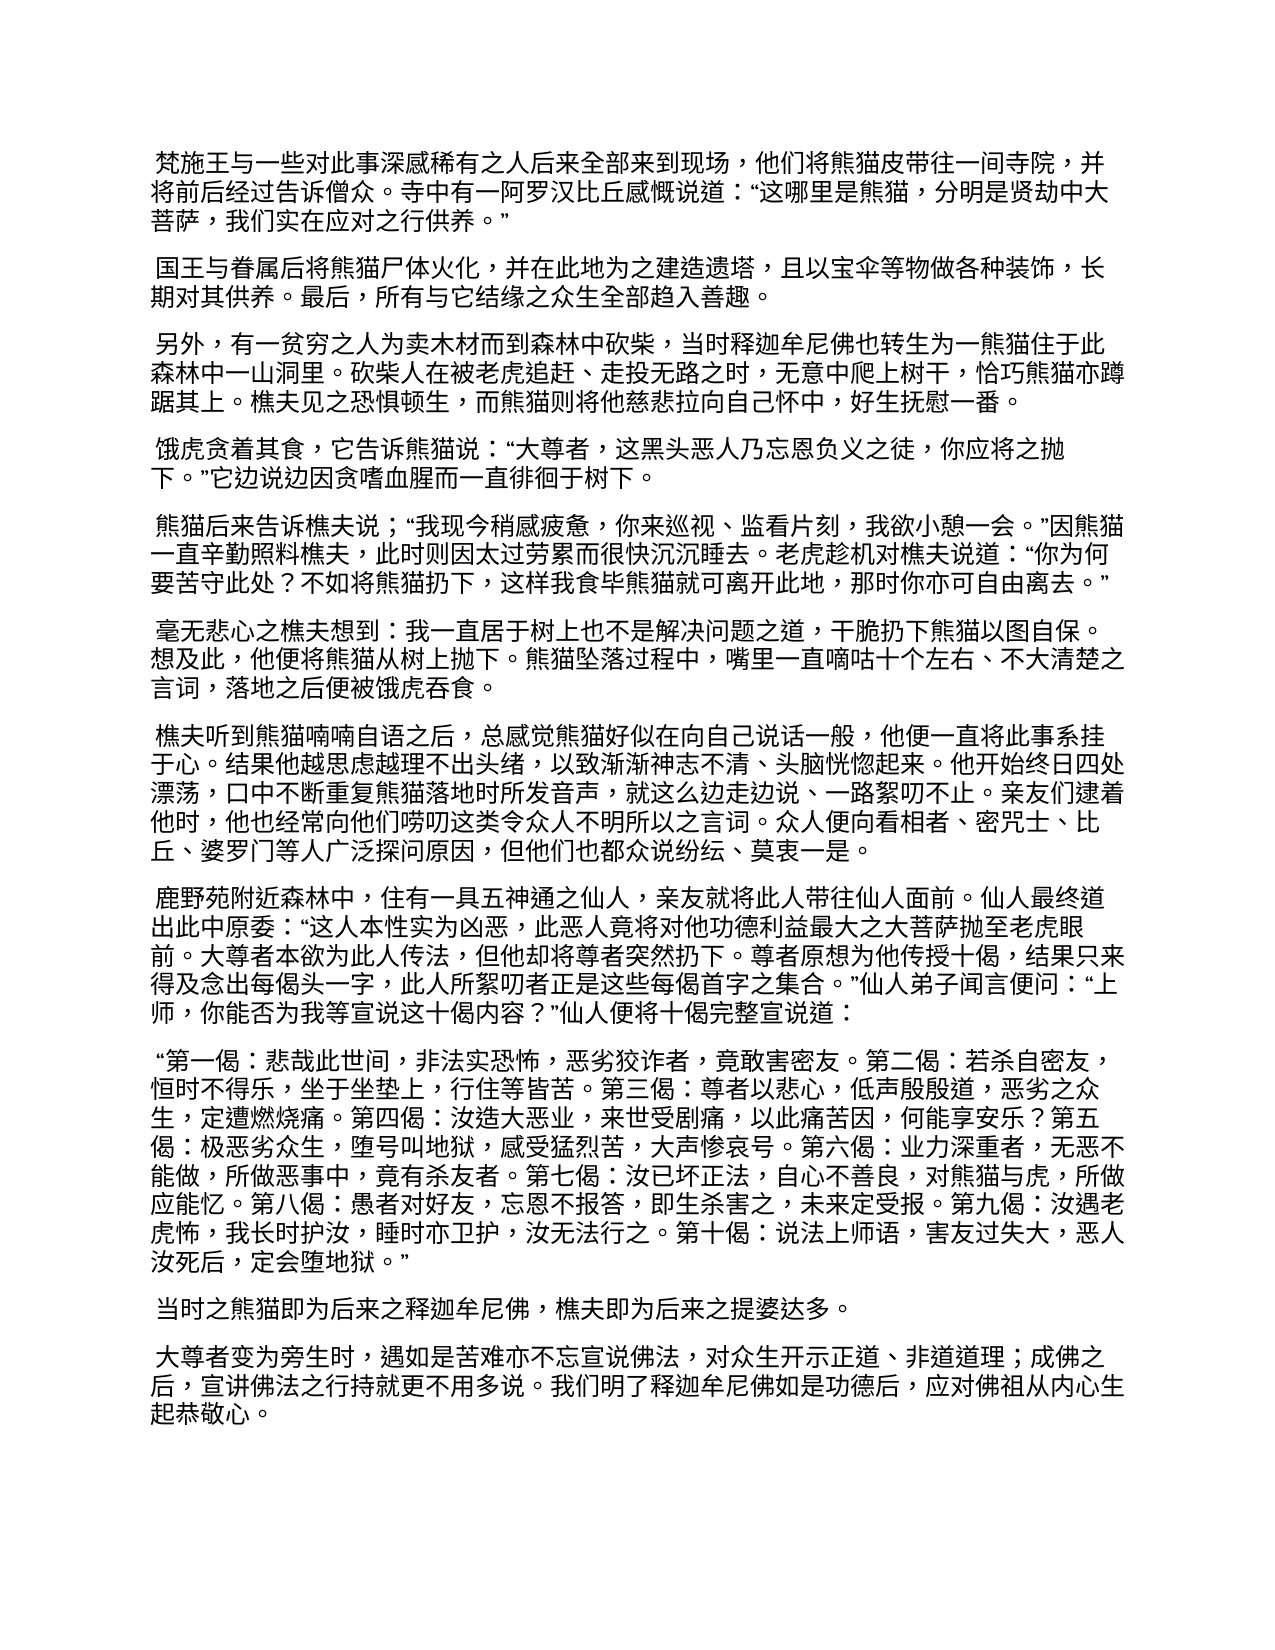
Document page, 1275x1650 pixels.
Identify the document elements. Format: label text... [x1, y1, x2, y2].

text 国王与眷属后将熊猫尸体火化，并在此地为之建造遗塔，且以宝伞等物做各种装饰，长期对其供养。最后，所有与它结缘之众生全部趋入善趣。 [150, 255, 1125, 312]
text 毫无悲心之樵夫想到：我一直居于树上也不是解决问题之道，干脆扔下熊猫以图自保。想及此，他便将熊猫从树上抛下。熊猫坠落过程中，嘴里一直嘀咕十个左右、不大清楚之言词，落地之后便被饿虎吞食。 [150, 617, 1125, 704]
text 樵夫听到熊猫喃喃自语之后，总感觉熊猫好似在向自己说话一般，他便一直将此事系挂于心。结果他越思虑越理不出头绪，以致渐渐神志不清、头脑恍惚起来。他开始终日四处漂荡，口中不断重复熊猫落地时所发音声，就这么边走边说、一路絮叨不止。亲友们逮着他时，他也经常向他们唠叨这类令众人不明所以之言词。众人便向看相者、密咒士、比丘、婆罗门等人广泛探问原因，但他们也都众说纷纭、莫衷一是。 [150, 722, 1125, 866]
text 饿虎贪着其食，它告诉熊猫说：“大尊者，这黑头恶人乃忘恩负义之徒，你应将之抛下。”它边说边因贪嗜血腥而一直徘徊于树下。 [150, 436, 1125, 494]
text 梵施王与一些对此事深感稀有之人后来全部来到现场，他们将熊猫皮带往一间寺院，并将前后经过告诉僧众。寺中有一阿罗汉比丘感慨说道：“这哪里是熊猫，分明是贤劫中大菩萨，我们实在应对之行供养。” [150, 150, 1125, 236]
text 熊猫后来告诉樵夫说；“我现今稍感疲惫，你来巡视、监看片刻，我欲小憩一会。”因熊猫一直辛勤照料樵夫，此时则因太过劳累而很快沉沉睡去。老虎趁机对樵夫说道：“你为何要苦守此处？不如将熊猫扔下，这样我食毕熊猫就可离开此地，那时你亦可自由离去。” [150, 512, 1125, 599]
text 另外，有一贫穷之人为卖木材而到森林中砍柴，当时释迦牟尼佛也转生为一熊猫住于此森林中一山洞里。砍柴人在被老虎追赶、走投无路之时，无意中爬上树干，恰巧熊猫亦蹲踞其上。樵夫见之恐惧顿生，而熊猫则将他慈悲拉向自己怀中，好生抚慰一番。 [150, 331, 1125, 417]
text 鹿野苑附近森林中，住有一具五神通之仙人，亲友就将此人带往仙人面前。仙人最终道出此中原委：“这人本性实为凶恶，此恶人竟将对他功德利益最大之大菩萨抛至老虎眼前。大尊者本欲为此人传法，但他却将尊者突然扔下。尊者原想为他传授十偈，结果只来得及念出每偈头一字，此人所絮叨者正是这些每偈首字之集合。”仙人弟子闻言便问：“上师，你能否为我等宣说这十偈内容？”仙人便将十偈完整宣说道： [150, 885, 1125, 1029]
text 大尊者变为旁生时，遇如是苦难亦不忘宣说佛法，对众生开示正道、非道道理；成佛之后，宣讲佛法之行持就更不用多说。我们明了释迦牟尼佛如是功德后，应对佛祖从内心生起恭敬心。 [150, 1344, 1125, 1430]
text “第一偈：悲哉此世间，非法实恐怖，恶劣狡诈者，竟敢害密友。第二偈：若杀自密友，恒时不得乐，坐于坐垫上，行住等皆苦。第三偈：尊者以悲心，低声殷殷道，恶劣之众生，定遭燃烧痛。第四偈：汝造大恶业，来世受剧痛，以此痛苦因，何能享安乐？第五偈：极恶劣众生，堕号叫地狱，感受猛烈苦，大声惨哀号。第六偈：业力深重者，无恶不能做，所做恶事中，竟有杀友者。第七偈：汝已坏正法，自心不善良，对熊猫与虎，所做应能忆。第八偈：愚者对好友，忘恩不报答，即生杀害之，未来定受报。第九偈：汝遇老虎怖，我长时护汝，睡时亦卫护，汝无法行之。第十偈：说法上师语，害友过失大，恶人汝死后，定会堕地狱。” [150, 1047, 1125, 1277]
text 当时之熊猫即为后来之释迦牟尼佛，樵夫即为后来之提婆达多。 [150, 1296, 1125, 1325]
